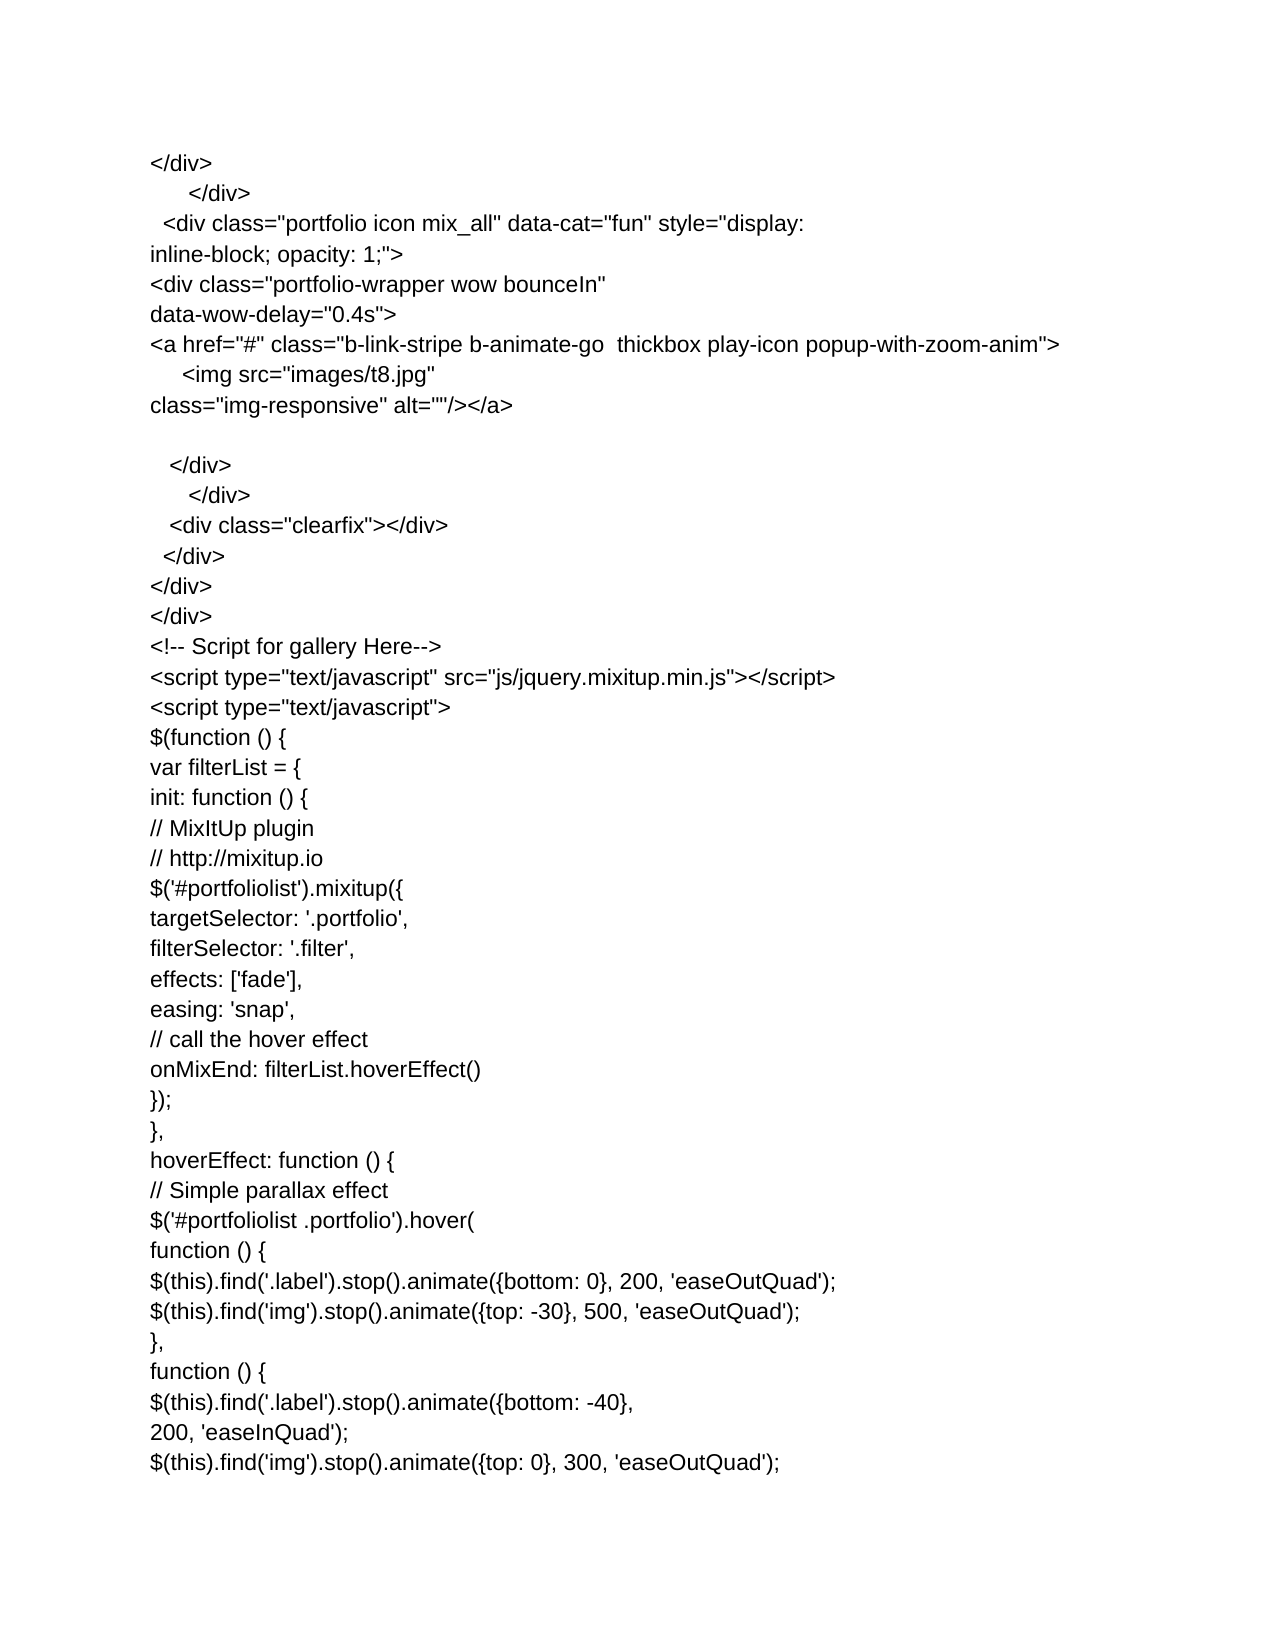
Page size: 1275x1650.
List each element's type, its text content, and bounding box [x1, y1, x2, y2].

text onMixEnd: filterList.hoverEffect() [150, 1056, 1125, 1083]
text $(this).find('.label').stop().animate({bottom: 0}, 200, 'easeOutQuad'); [150, 1268, 1125, 1294]
text </div> [150, 150, 1125, 176]
text }, [150, 1328, 1125, 1354]
text <a href="#" class="b-link-stripe b-animate-go thickbox play-icon popup-with-zoom-anim"> [150, 331, 1125, 358]
text var filterList = { [150, 754, 1125, 781]
text 200, 'easeInQuad'); [150, 1419, 1125, 1445]
text <script type="text/javascript"> [150, 694, 1125, 720]
text // http://mixitup.io [150, 845, 1125, 871]
text $(function () { [150, 724, 1125, 750]
text </div> [150, 573, 1125, 599]
text data-wow-delay="0.4s"> [150, 301, 1125, 327]
text easing: 'snap', [150, 996, 1125, 1022]
text }); [150, 1086, 1125, 1113]
text function () { [150, 1358, 1125, 1385]
text $(this).find('img').stop().animate({top: 0}, 300, 'easeOutQuad'); [150, 1449, 1125, 1475]
text }, [150, 1117, 1125, 1143]
text <div class="portfolio icon mix_all" data-cat="fun" style="display: [150, 210, 1125, 237]
text // MixItUp plugin [150, 814, 1125, 841]
text $('#portfoliolist .portfolio').hover( [150, 1207, 1125, 1234]
text $(this).find('.label').stop().animate({bottom: -40}, [150, 1388, 1125, 1415]
text filterSelector: '.filter', [150, 935, 1125, 962]
text </div> [150, 603, 1125, 629]
text hoverEffect: function () { [150, 1147, 1125, 1173]
text targetSelector: '.portfolio', [150, 905, 1125, 932]
text </div> [150, 180, 1125, 207]
text </div> [150, 452, 1125, 478]
text <div class="portfolio-wrapper wow bounceIn" [150, 271, 1125, 297]
text <img src="images/t8.jpg" [150, 361, 1125, 388]
text </div> [150, 482, 1125, 509]
text inline-block; opacity: 1;"> [150, 241, 1125, 267]
text </div> [150, 543, 1125, 569]
text // call the hover effect [150, 1026, 1125, 1052]
text <!-- Script for gallery Here--> [150, 633, 1125, 660]
text class="img-responsive" alt=""/></a> [150, 392, 1125, 418]
text init: function () { [150, 784, 1125, 811]
text function () { [150, 1237, 1125, 1264]
text <script type="text/javascript" src="js/jquery.mixitup.min.js"></script> [150, 663, 1125, 690]
text effects: ['fade'], [150, 966, 1125, 992]
text $('#portfoliolist').mixitup({ [150, 875, 1125, 901]
text $(this).find('img').stop().animate({top: -30}, 500, 'easeOutQuad'); [150, 1298, 1125, 1324]
text // Simple parallax effect [150, 1177, 1125, 1203]
text <div class="clearfix"></div> [150, 512, 1125, 539]
